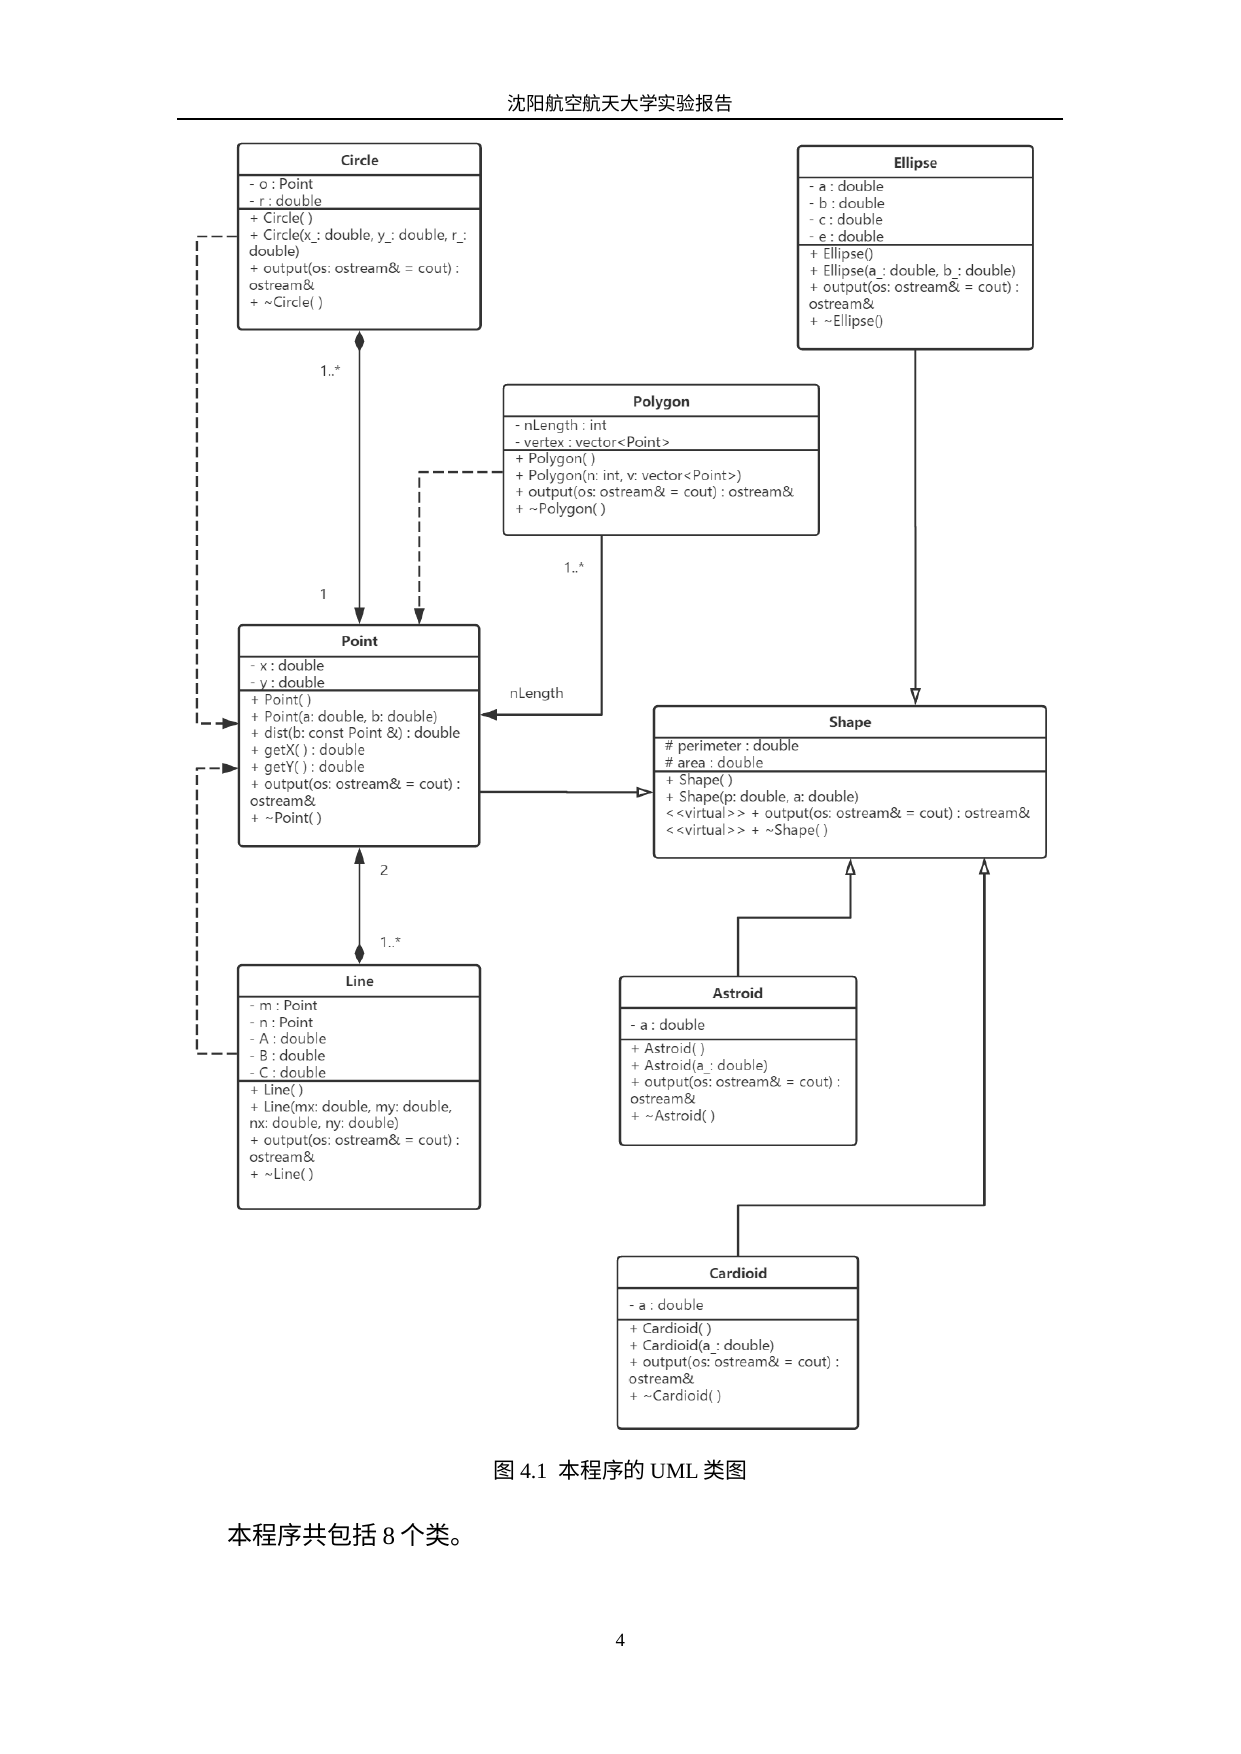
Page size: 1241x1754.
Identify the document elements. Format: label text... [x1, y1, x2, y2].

picture [177, 139, 1063, 1439]
text 本程序共包括8个类。 [177, 1501, 1063, 1566]
text 图4.1 本程序的UML类图 [177, 1452, 1063, 1485]
